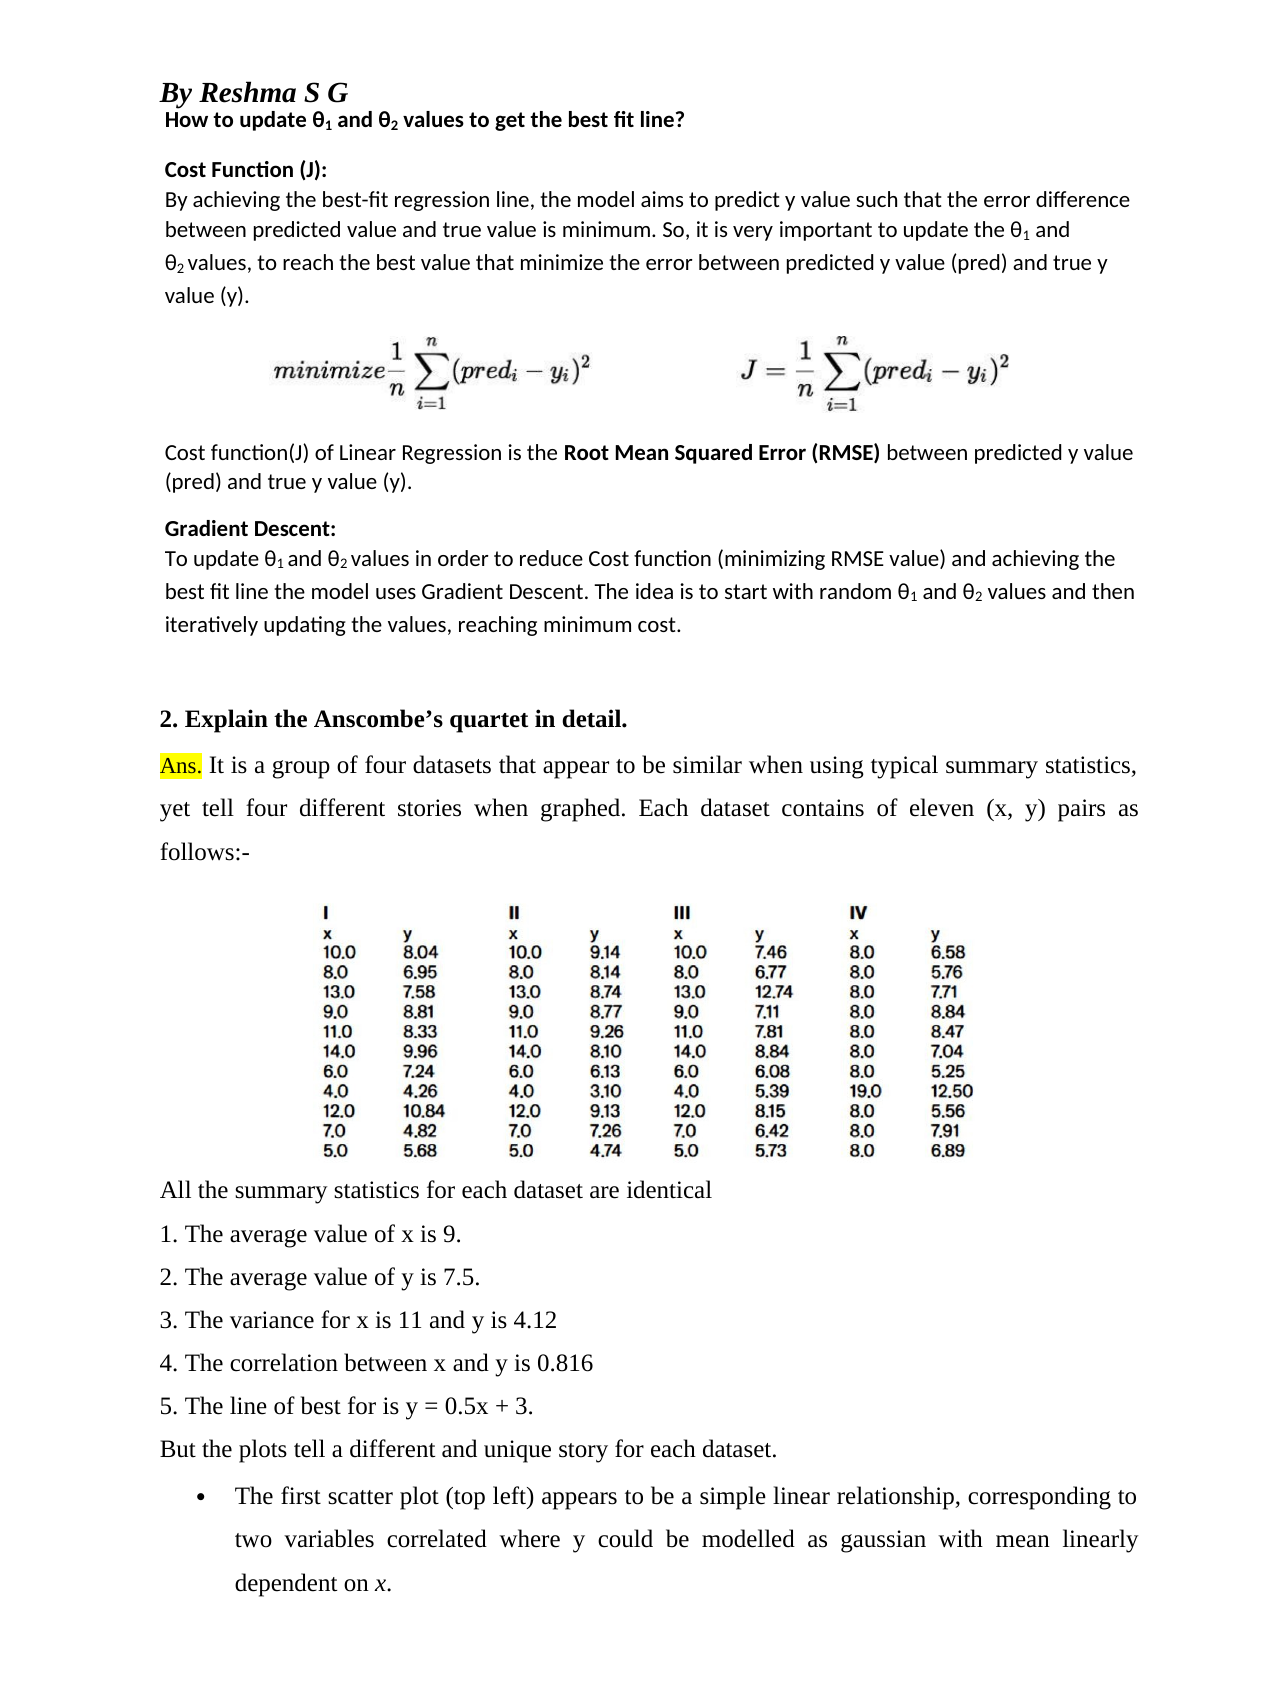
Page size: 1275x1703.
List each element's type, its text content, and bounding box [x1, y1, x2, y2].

text θ2 values, to reach the best value that minimize the error between predicted y value (pred) and true y value (y). [164, 248, 1113, 309]
text By achieving the best-fit regression line, the model aims to predict y value such that the error difference between predicted value and true value is minimum. So, it is very important to update the θ1 and [164, 185, 1135, 246]
list The correlation between x and y is 0.816 [159, 1348, 1217, 1377]
list The first scatter plot (top left) appears to be a simple linear relationship, corresponding to two variables correlated where y could be modelled as gaussian with mean linearly dependent on x. [197, 1481, 1139, 1596]
text To update θ1 and θ2 values in order to reduce Cost function (minimizing RMSE value) and achieving the best fit line the model uses Gradient Descent. The idea is to start with random θ1 and θ2 values and then iteratively updating the values, reaching minimum cost. [164, 544, 1136, 638]
picture [312, 903, 979, 1163]
list The average value of y is 7.5. [159, 1262, 1217, 1291]
picture [736, 336, 1010, 413]
picture [268, 336, 593, 410]
text But the plots tell a different and unique story for each dataset. [159, 1434, 1217, 1463]
list The average value of x is 9. [159, 1219, 1217, 1248]
subtitle Explain the Anscombe’s quartet in detail. [159, 704, 1217, 733]
text Cost Function (J): [164, 155, 1217, 183]
list The line of best for is y = 0.5x + 3. [159, 1391, 1217, 1420]
text How to update θ1 and θ2 values to get the best fit line? [164, 108, 1217, 136]
text Ans. It is a group of four datasets that appear to be similar when using typical summary statistics, yet tell four different stories when graphed. Each dataset contains of eleven (x, y) pairs as follows:- [159, 750, 1139, 865]
list The variance for x is 11 and y is 4.12 [159, 1305, 1217, 1334]
text Gradient Descent: [164, 514, 1217, 542]
text Cost function(J) of Linear Regression is the Root Mean Squared Error (RMSE) between predicted y value (pred) and true y value (y). [164, 438, 1136, 495]
